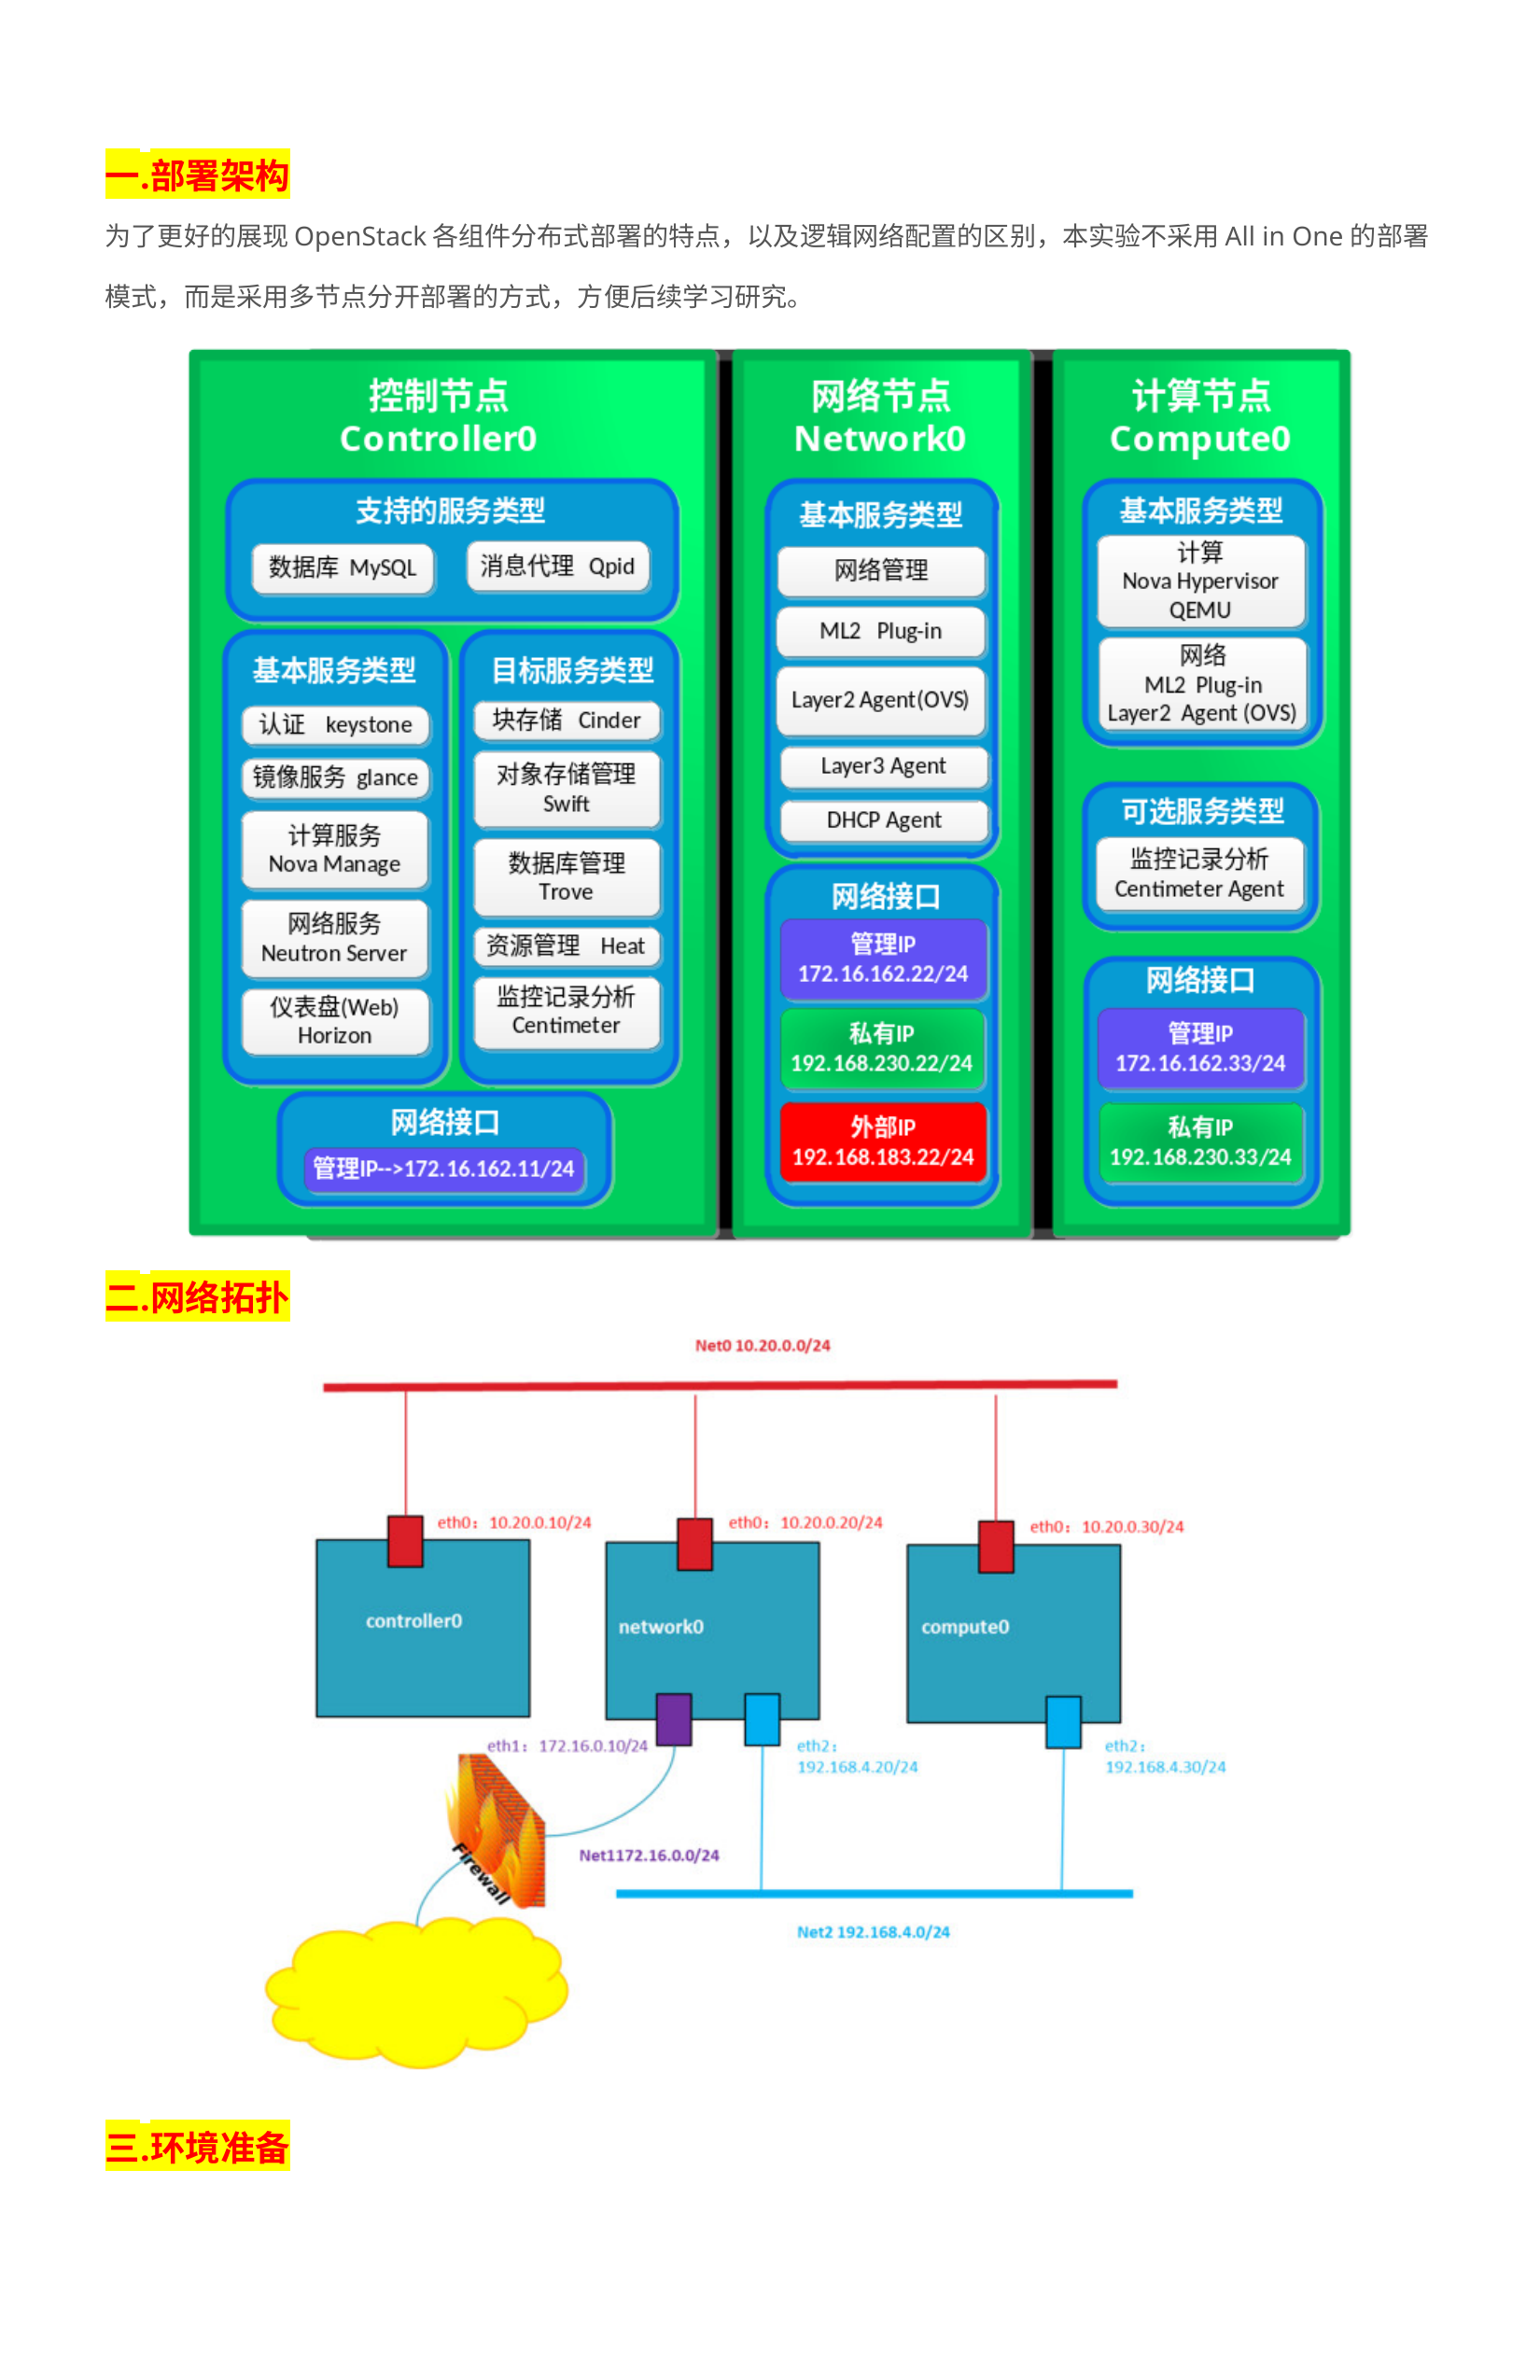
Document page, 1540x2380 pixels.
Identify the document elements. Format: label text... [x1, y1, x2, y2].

picture [251, 1326, 1289, 2095]
text 三.环境准备 [105, 2115, 1435, 2176]
text 一.部署架构 [105, 144, 1435, 204]
text 二.网络拓扑 [105, 1266, 1435, 1326]
text 为了更好的展现OpenStack各组件分布式部署的特点，以及逻辑网络配置的区别，本实验不采用All in One 的部署模式，而是采用多节点分开部署的方式，方便后续学习研究。 [105, 204, 1435, 326]
